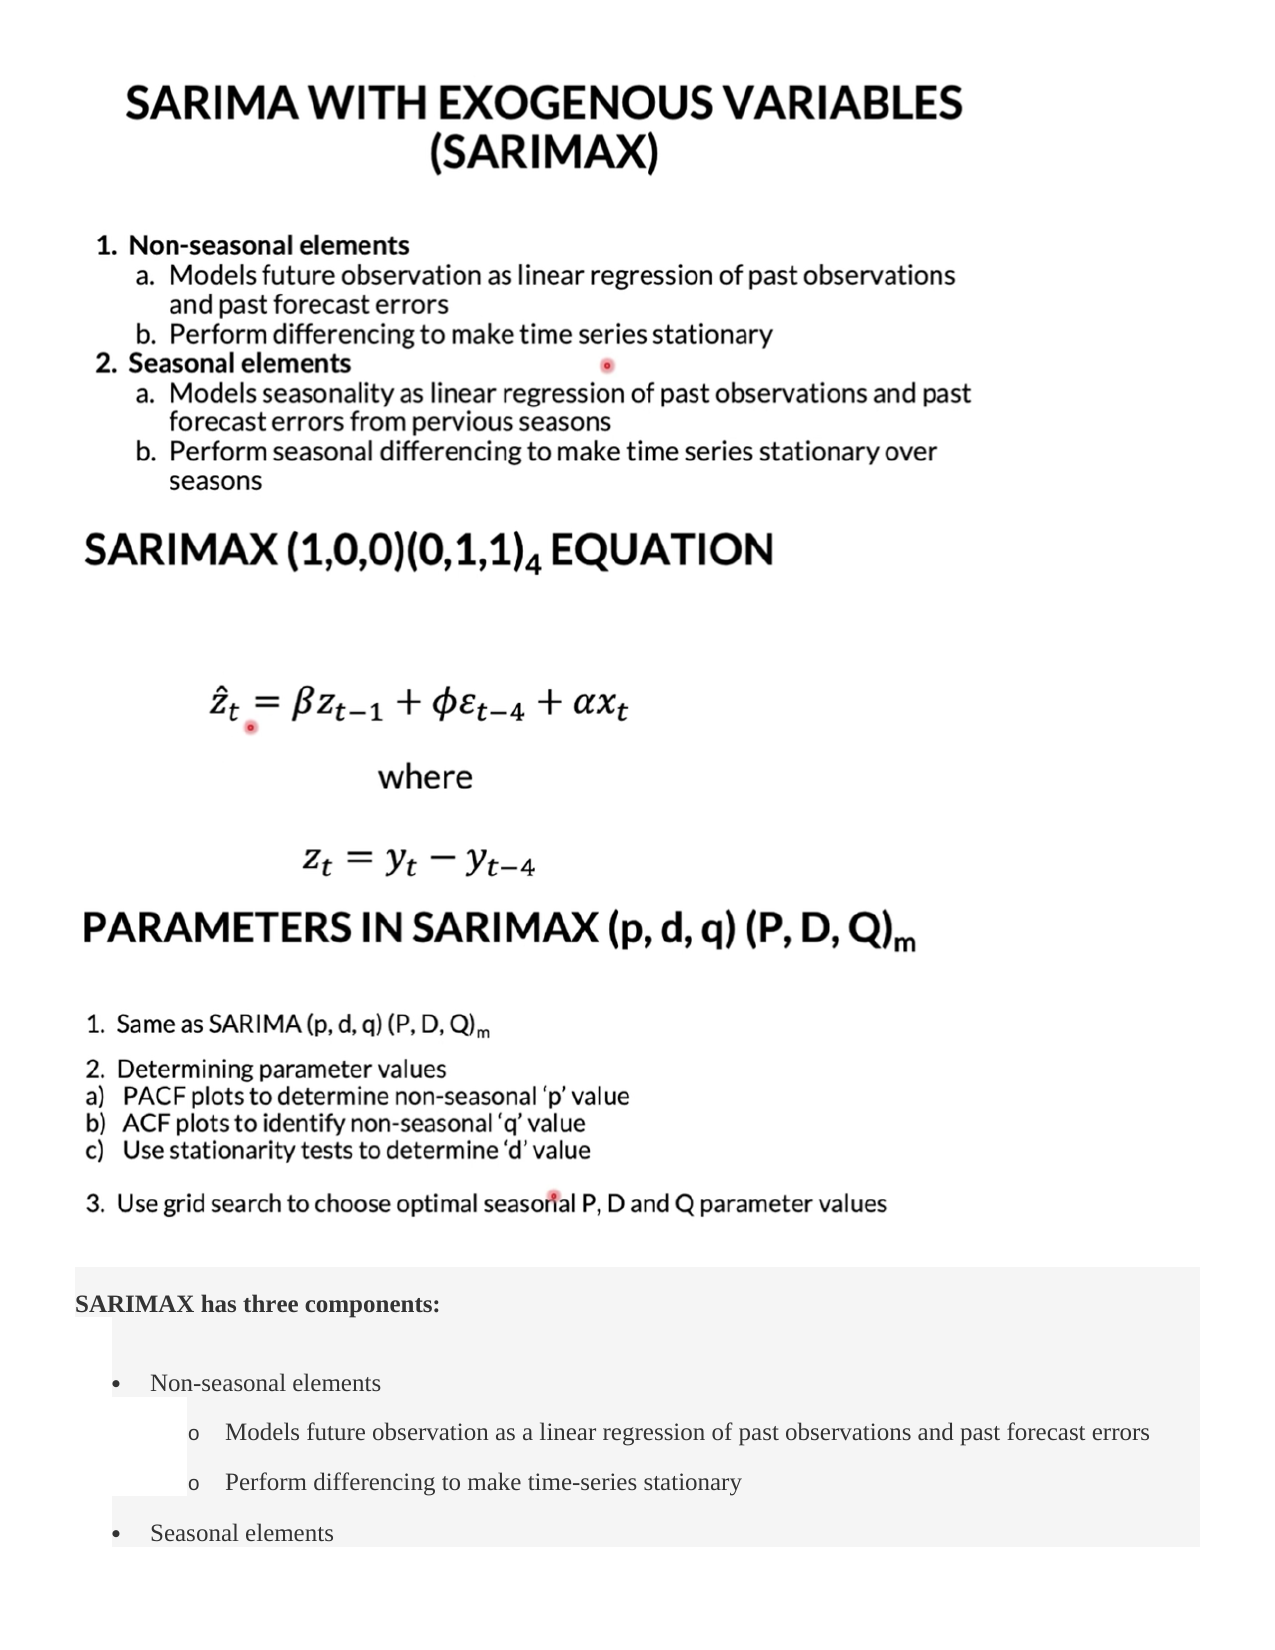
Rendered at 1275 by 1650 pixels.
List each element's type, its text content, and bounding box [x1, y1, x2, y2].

list Seasonal elements [112, 1497, 1200, 1547]
list Models future observation as a linear regression of past observations and past forecast errors [187, 1397, 1200, 1447]
list Non-seasonal elements [112, 1347, 1200, 1397]
picture [75, 517, 784, 903]
picture [75, 905, 940, 1236]
list Perform differencing to make time-series stationary [187, 1447, 1200, 1497]
picture [75, 75, 983, 516]
text SARIMAX has three components: [75, 1267, 1200, 1317]
